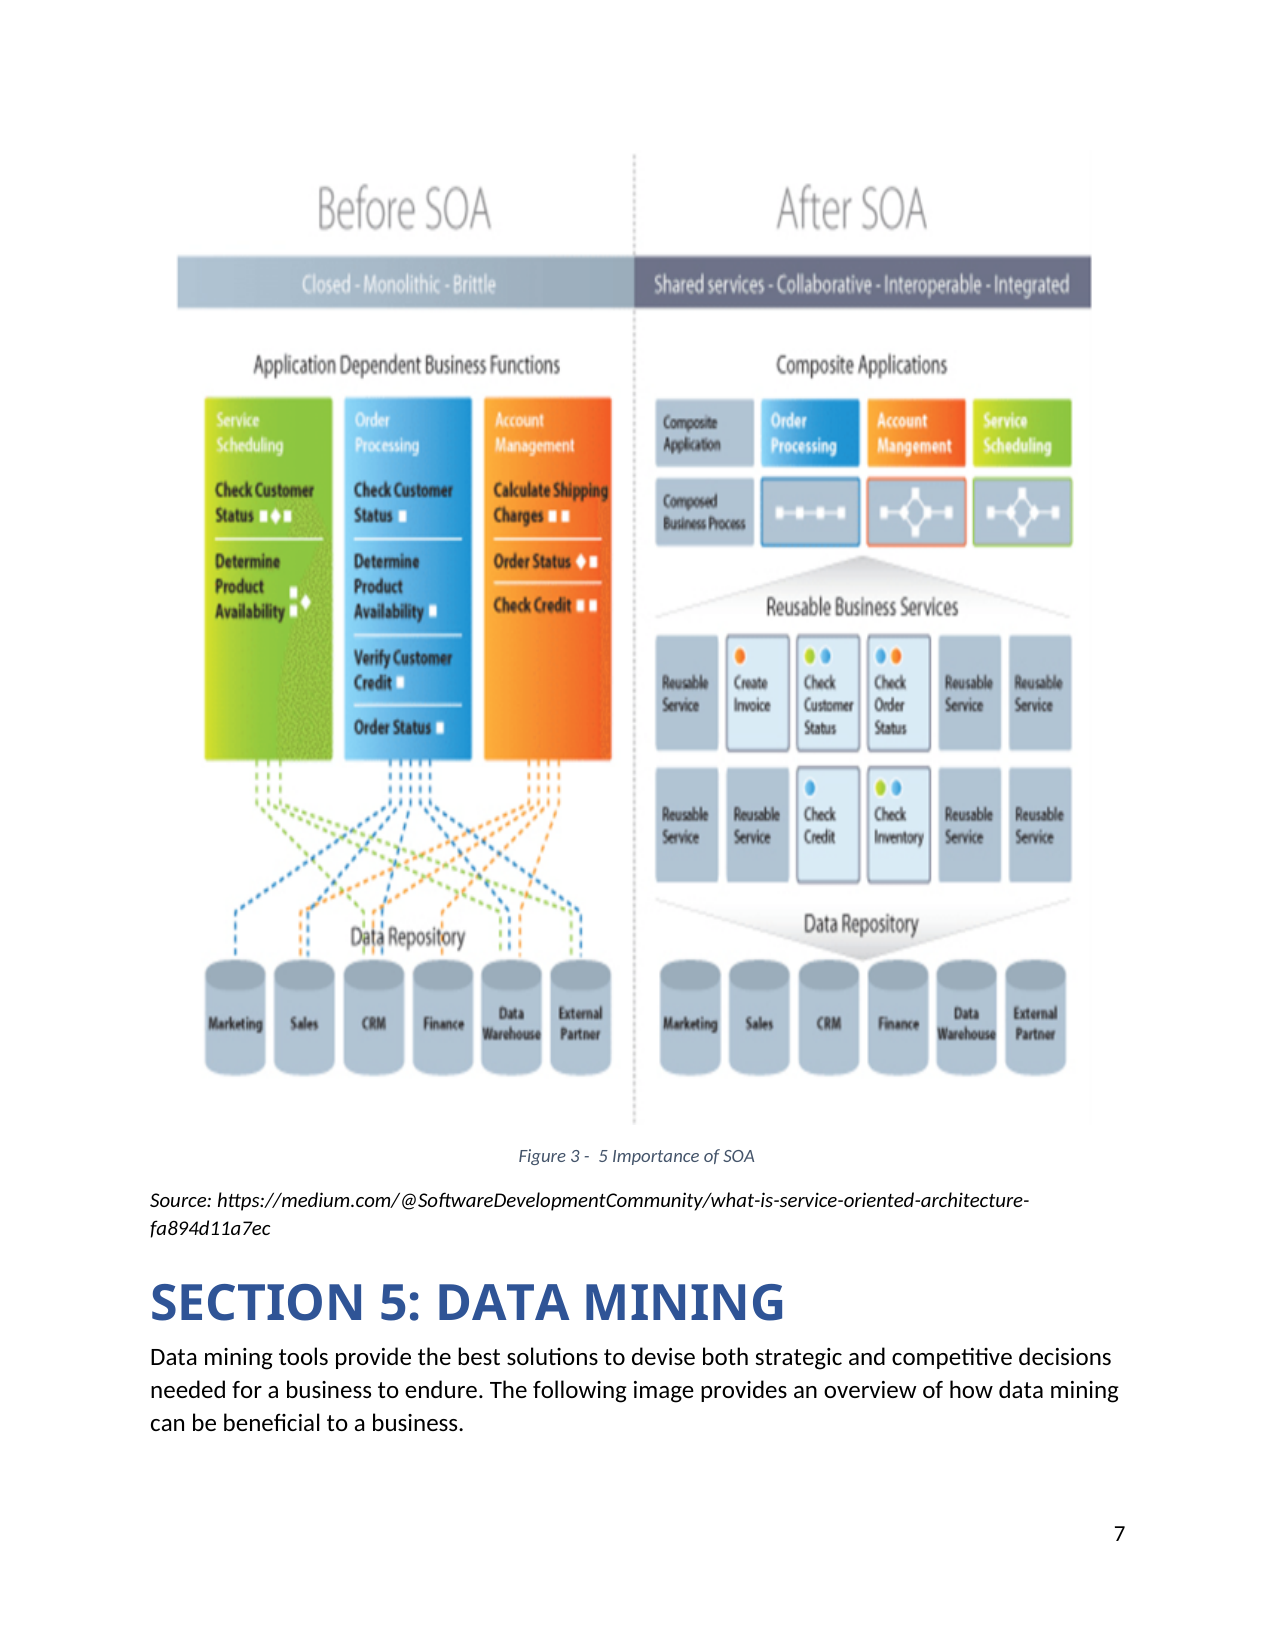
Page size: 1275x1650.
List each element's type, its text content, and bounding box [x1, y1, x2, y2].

text Source: https://medium.com/@SoftwareDevelopmentCommunity/what-is-service-oriented-architecture-fa894d11a7ec [150, 1188, 1125, 1240]
picture [150, 150, 1129, 1125]
text Data mining tools provide the best solutions to devise both strategic and competitive decisions needed for a business to endure. The following image provides an overview of how data mining can be beneficial to a business. [150, 1341, 1125, 1437]
subtitle SECTION 5: DATA MINING [150, 1267, 1125, 1336]
